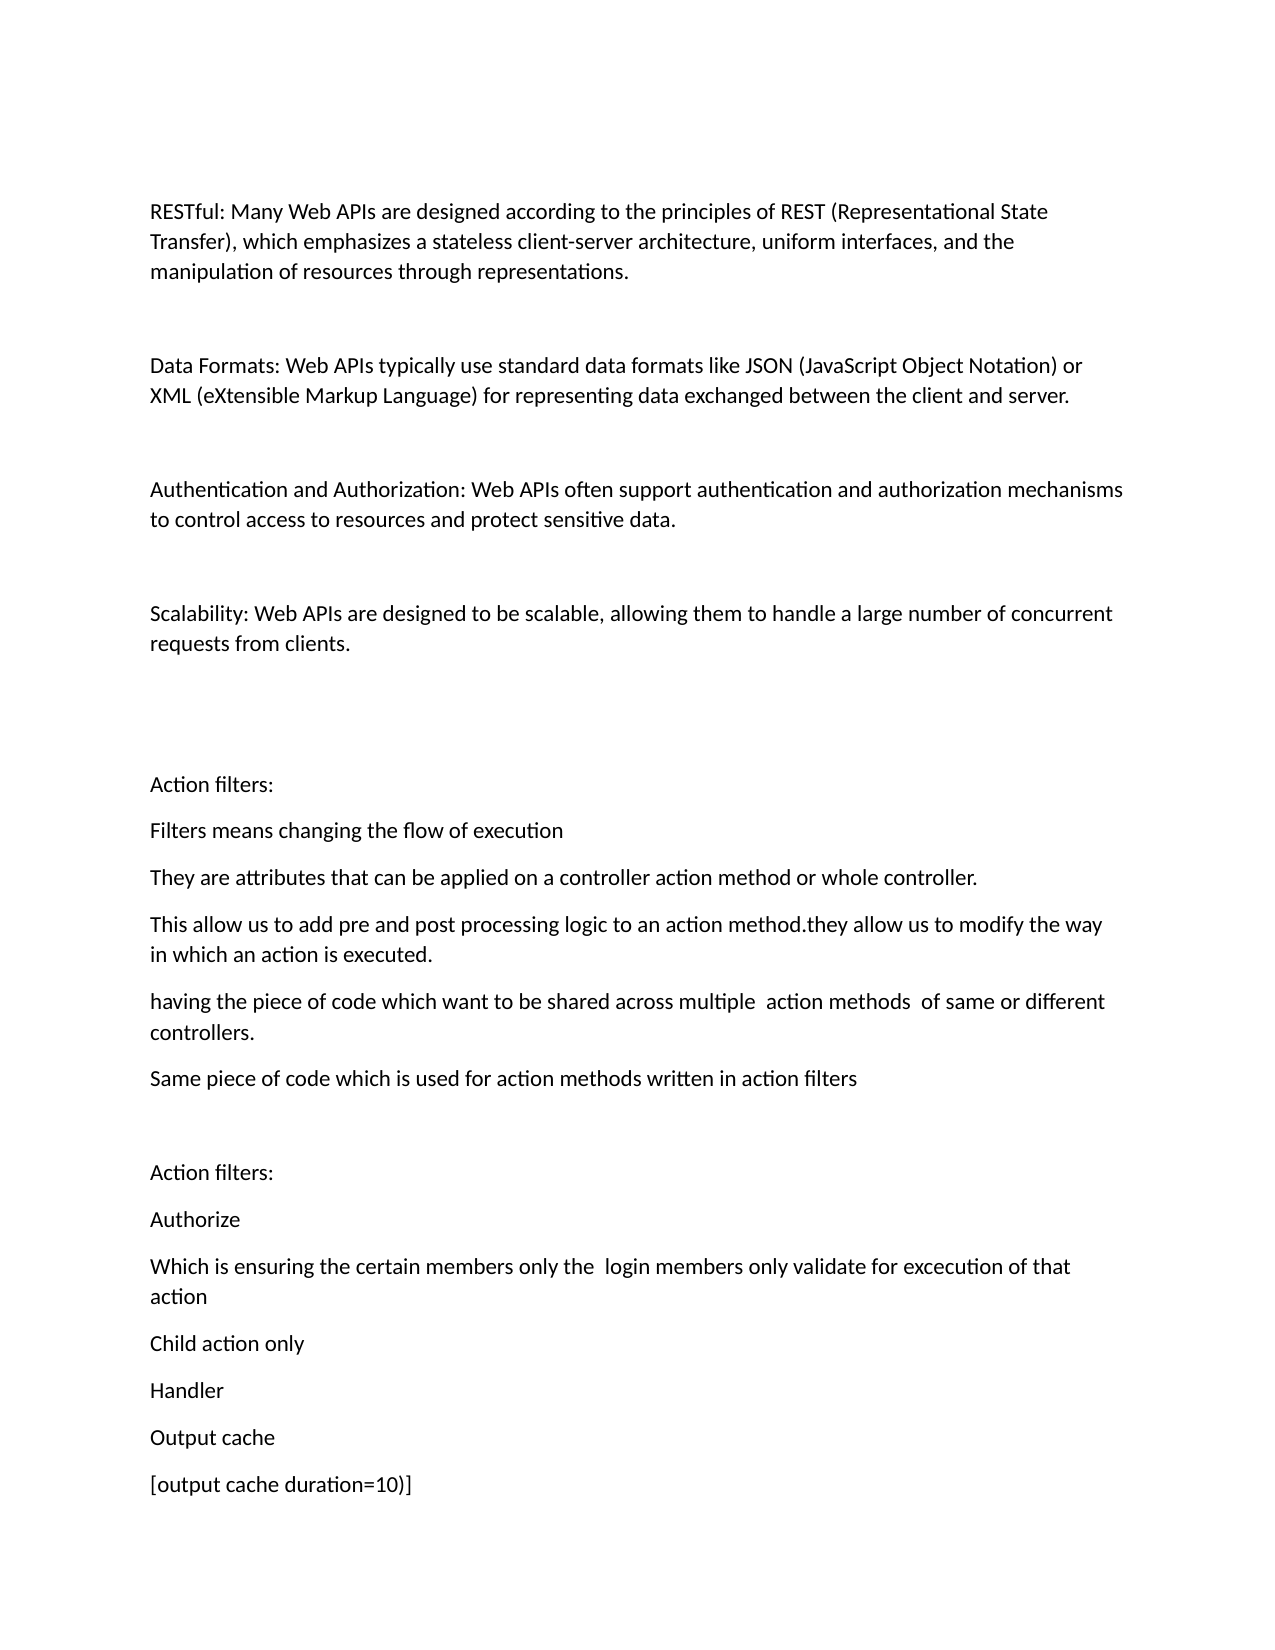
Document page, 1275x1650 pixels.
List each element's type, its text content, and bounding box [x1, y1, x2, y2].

text Same piece of code which is used for action methods written in action filters [150, 1064, 1125, 1093]
text Filters means changing the flow of execution [150, 817, 1125, 845]
text Handler [150, 1376, 1125, 1404]
text This allow us to add pre and post processing logic to an action method.they allow us to modify the way in which an action is executed. [150, 910, 1125, 969]
text Scalability: Web APIs are designed to be scalable, allowing them to handle a large number of concurrent requests from clients. [150, 599, 1125, 657]
text Authorize [150, 1205, 1125, 1233]
text Data Formats: Web APIs typically use standard data formats like JSON (JavaScript Object Notation) or XML (eXtensible Markup Language) for representing data exchanged between the client and server. [150, 351, 1125, 409]
text RESTful: Many Web APIs are designed according to the principles of REST (Representational State Transfer), which emphasizes a stateless client-server architecture, uniform interfaces, and the manipulation of resources through representations. [150, 197, 1125, 285]
text Which is ensuring the certain members only the login members only validate for excecution of that action [150, 1252, 1125, 1310]
text having the piece of code which want to be shared across multiple action methods of same or different controllers. [150, 987, 1125, 1046]
text Child action only [150, 1329, 1125, 1357]
text Action filters: [150, 770, 1125, 798]
text [output cache duration=10)] [150, 1470, 1125, 1498]
text They are attributes that can be applied on a controller action method or whole controller. [150, 863, 1125, 892]
text Action filters: [150, 1158, 1125, 1186]
text Authentication and Authorization: Web APIs often support authentication and authorization mechanisms to control access to resources and protect sensitive data. [150, 475, 1125, 533]
text Output cache [150, 1423, 1125, 1451]
